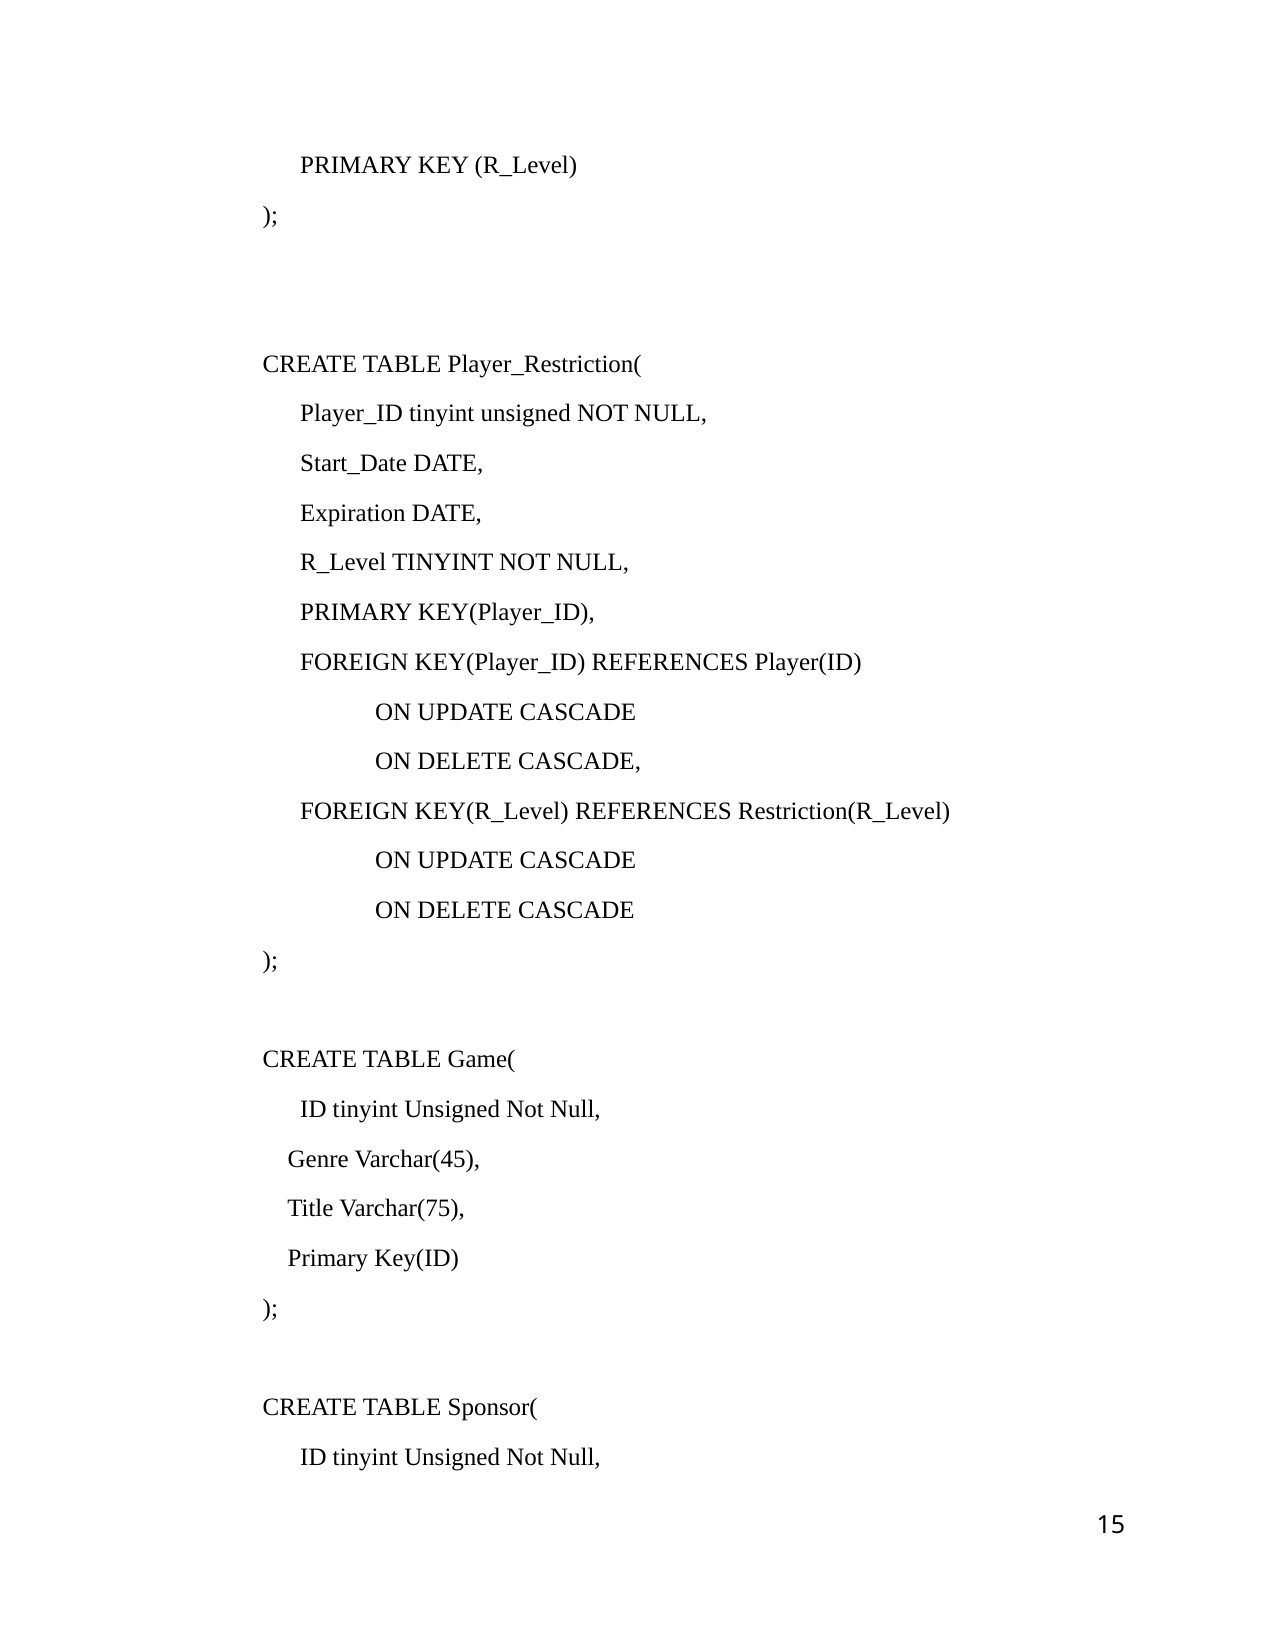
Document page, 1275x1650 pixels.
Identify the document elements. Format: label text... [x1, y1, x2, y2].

text Start_Date DATE, [262, 448, 1125, 477]
text FOREIGN KEY(Player_ID) REFERENCES Player(ID) [262, 647, 1125, 676]
text R_Level TINYINT NOT NULL, [262, 547, 1125, 576]
text FOREIGN KEY(R_Level) REFERENCES Restriction(R_Level) [262, 796, 1125, 825]
text Player_ID tinyint unsigned NOT NULL, [262, 398, 1125, 427]
text Expiration DATE, [262, 498, 1125, 527]
text CREATE TABLE Player_Restriction( [262, 349, 1125, 377]
text CREATE TABLE Sponsor( [262, 1392, 1125, 1421]
text ); [262, 1293, 1125, 1322]
text ON DELETE CASCADE, [262, 746, 1125, 775]
text ); [262, 200, 1125, 228]
text ON UPDATE CASCADE [262, 846, 1125, 874]
text PRIMARY KEY(Player_ID), [262, 597, 1125, 626]
text Genre Varchar(45), [262, 1144, 1125, 1172]
text ID tinyint Unsigned Not Null, [262, 1442, 1125, 1471]
text ); [262, 945, 1125, 974]
text CREATE TABLE Game( [262, 1044, 1125, 1073]
text PRIMARY KEY (R_Level) [262, 150, 1125, 179]
text Primary Key(ID) [262, 1243, 1125, 1272]
text ID tinyint Unsigned Not Null, [262, 1094, 1125, 1123]
text Title Varchar(75), [262, 1193, 1125, 1222]
text ON DELETE CASCADE [262, 895, 1125, 924]
text ON UPDATE CASCADE [262, 697, 1125, 725]
